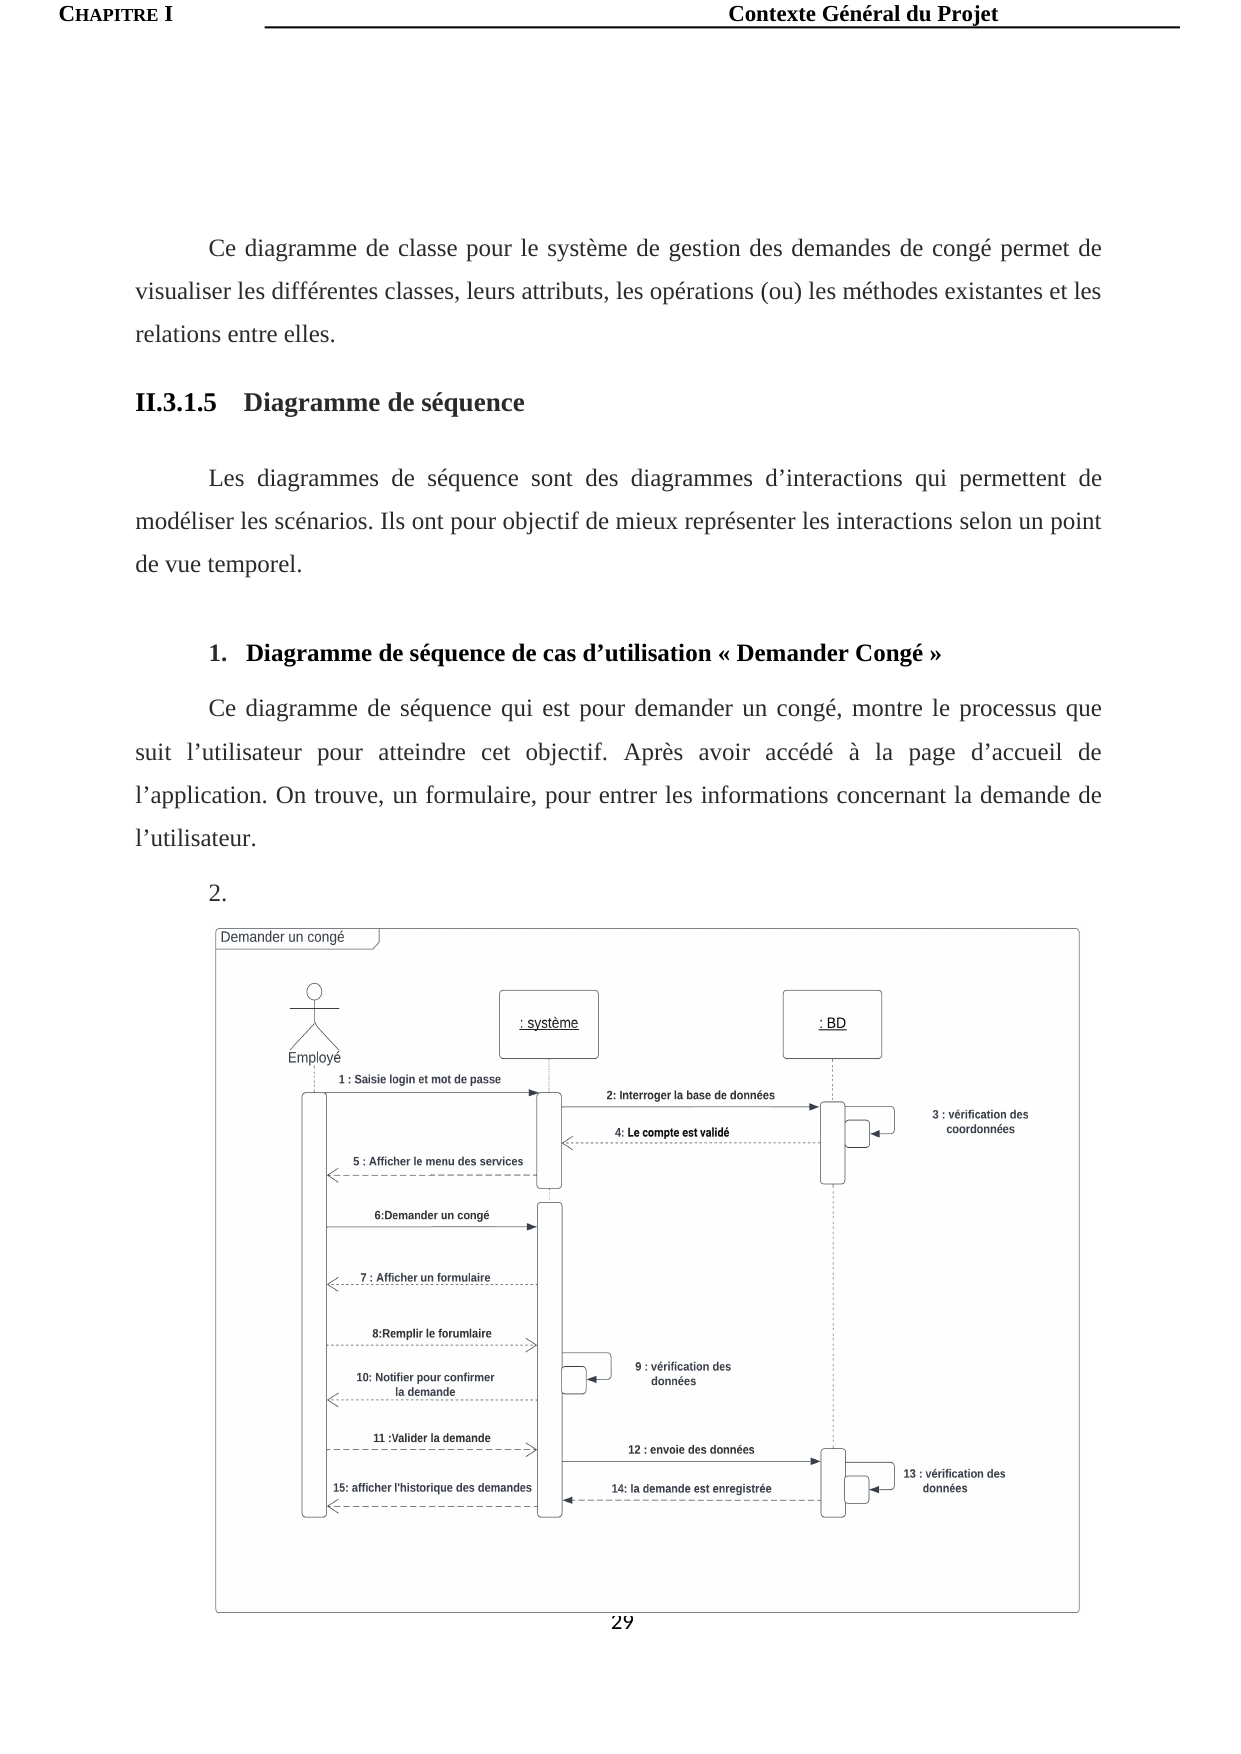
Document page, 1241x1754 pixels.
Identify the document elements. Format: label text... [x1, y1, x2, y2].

text Ce diagramme de classe pour le système de gestion des demandes de congé permet de visualiser les différentes classes, leurs attributs, les opérations (ou) les méthodes existantes et les relations entre elles. [135, 233, 1103, 348]
subtitle Diagramme de séquence [135, 386, 1103, 417]
list Diagramme de séquence de cas d’utilisation « Demander Congé » [208, 638, 1103, 667]
text Ce diagramme de séquence qui est pour demander un congé, montre le processus que suit l’utilisateur pour atteindre cet objectif. Après avoir accédé à la page d’accueil de l’application. On trouve, un formulaire, pour entrer les informations concernant la demande de l’utilisateur. [135, 693, 1103, 852]
picture [208, 921, 1085, 1616]
text Les diagrammes de séquence sont des diagrammes d’interactions qui permettent de modéliser les scénarios. Ils ont pour objectif de mieux représenter les interactions selon un point de vue temporel. [135, 463, 1103, 578]
